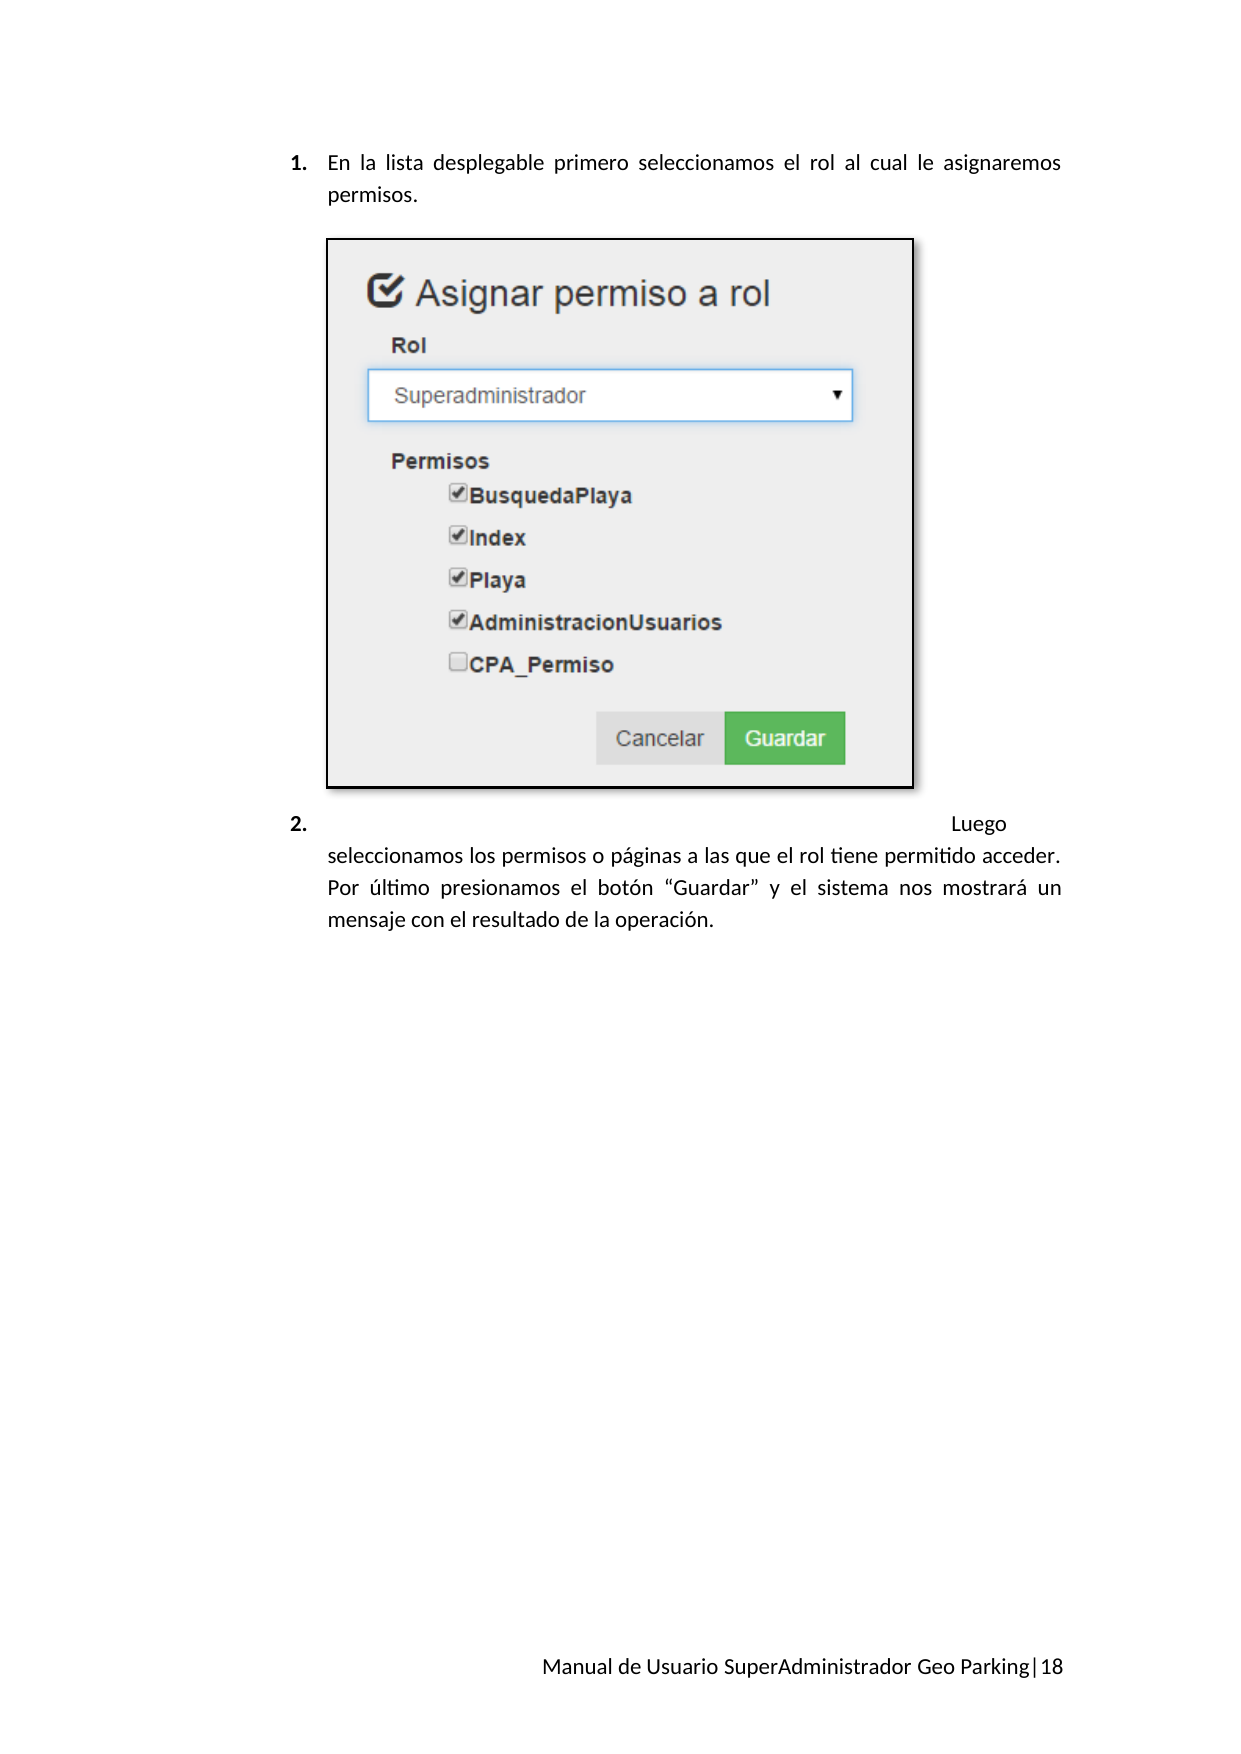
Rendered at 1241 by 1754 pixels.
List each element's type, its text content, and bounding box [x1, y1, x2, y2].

list Luego seleccionamos los permisos o páginas a las que el rol tiene permitido acceder. Por último presionamos el botón “Guardar” y el sistema nos mostrará un mensaje con el resultado de la operación. [290, 809, 1063, 933]
list En la lista desplegable primero seleccionamos el rol al cual le asignaremos permisos. [290, 148, 1063, 208]
picture [328, 240, 912, 786]
